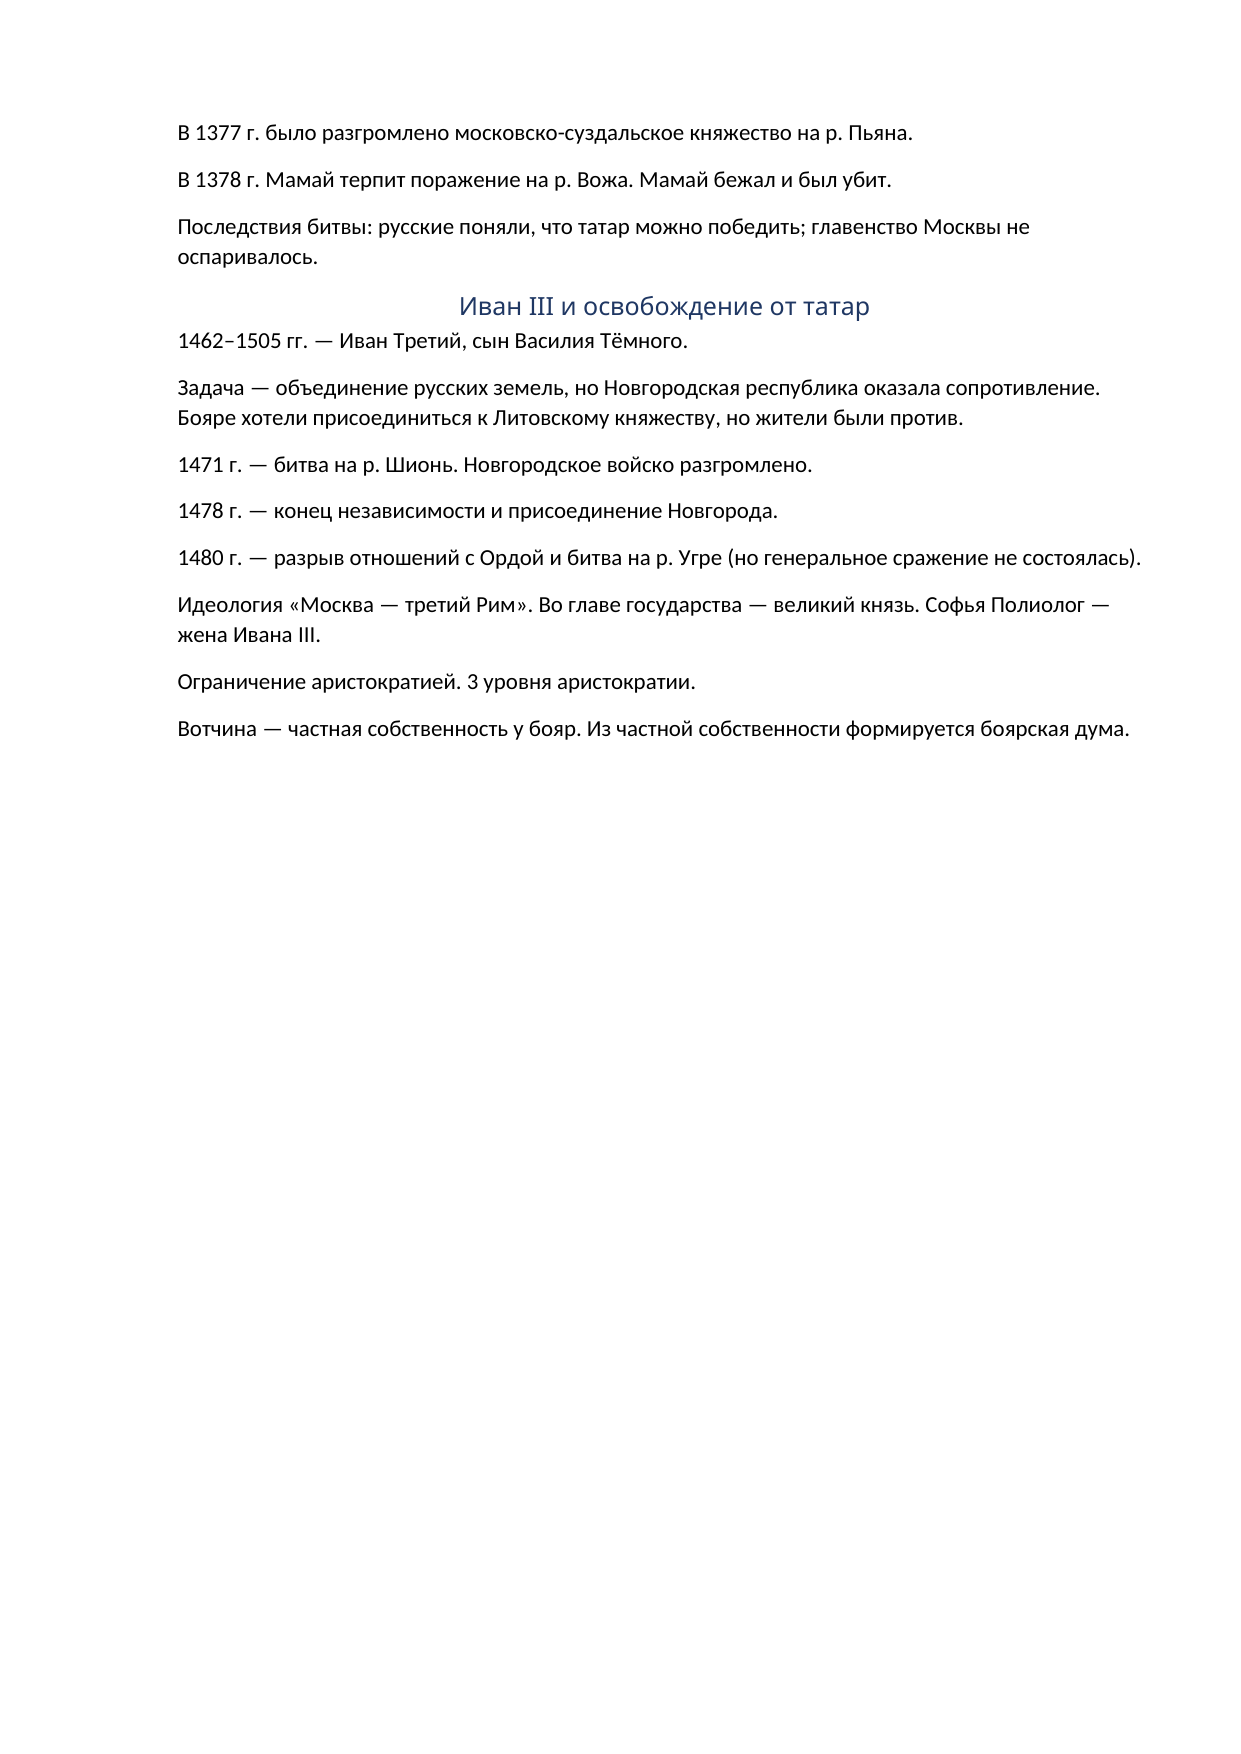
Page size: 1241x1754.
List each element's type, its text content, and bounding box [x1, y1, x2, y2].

text Ограничение аристократией. 3 уровня аристократии. [177, 667, 1152, 695]
text Вотчина — частная собственность у бояр. Из частной собственности формируется боярская дума. [177, 714, 1152, 742]
text Идеология «Москва — третий Рим». Во главе государства — великий князь. Софья Полиолог — жена Ивана III. [177, 590, 1152, 648]
text В 1377 г. было разгромлено московско-суздальское княжество на р. Пьяна. [177, 118, 1152, 146]
text 1480 г. — разрыв отношений с Ордой и битва на р. Угре (но генеральное сражение не состоялась). [177, 543, 1152, 571]
subtitle Иван III и освобождение от татар [177, 289, 1152, 323]
text Последствия битвы: русские поняли, что татар можно победить; главенство Москвы не оспаривалось. [177, 212, 1152, 270]
text В 1378 г. Мамай терпит поражение на р. Вожа. Мамай бежал и был убит. [177, 165, 1152, 193]
text 1471 г. — битва на р. Шионь. Новгородское войско разгромлено. [177, 450, 1152, 478]
text 1478 г. — конец независимости и присоединение Новгорода. [177, 497, 1152, 524]
text 1462–1505 гг. — Иван Третий, сын Василия Тёмного. [177, 326, 1152, 354]
text Задача — объединение русских земель, но Новгородская республика оказала сопротивление. Бояре хотели присоединиться к Литовскому княжеству, но жители были против. [177, 373, 1152, 431]
